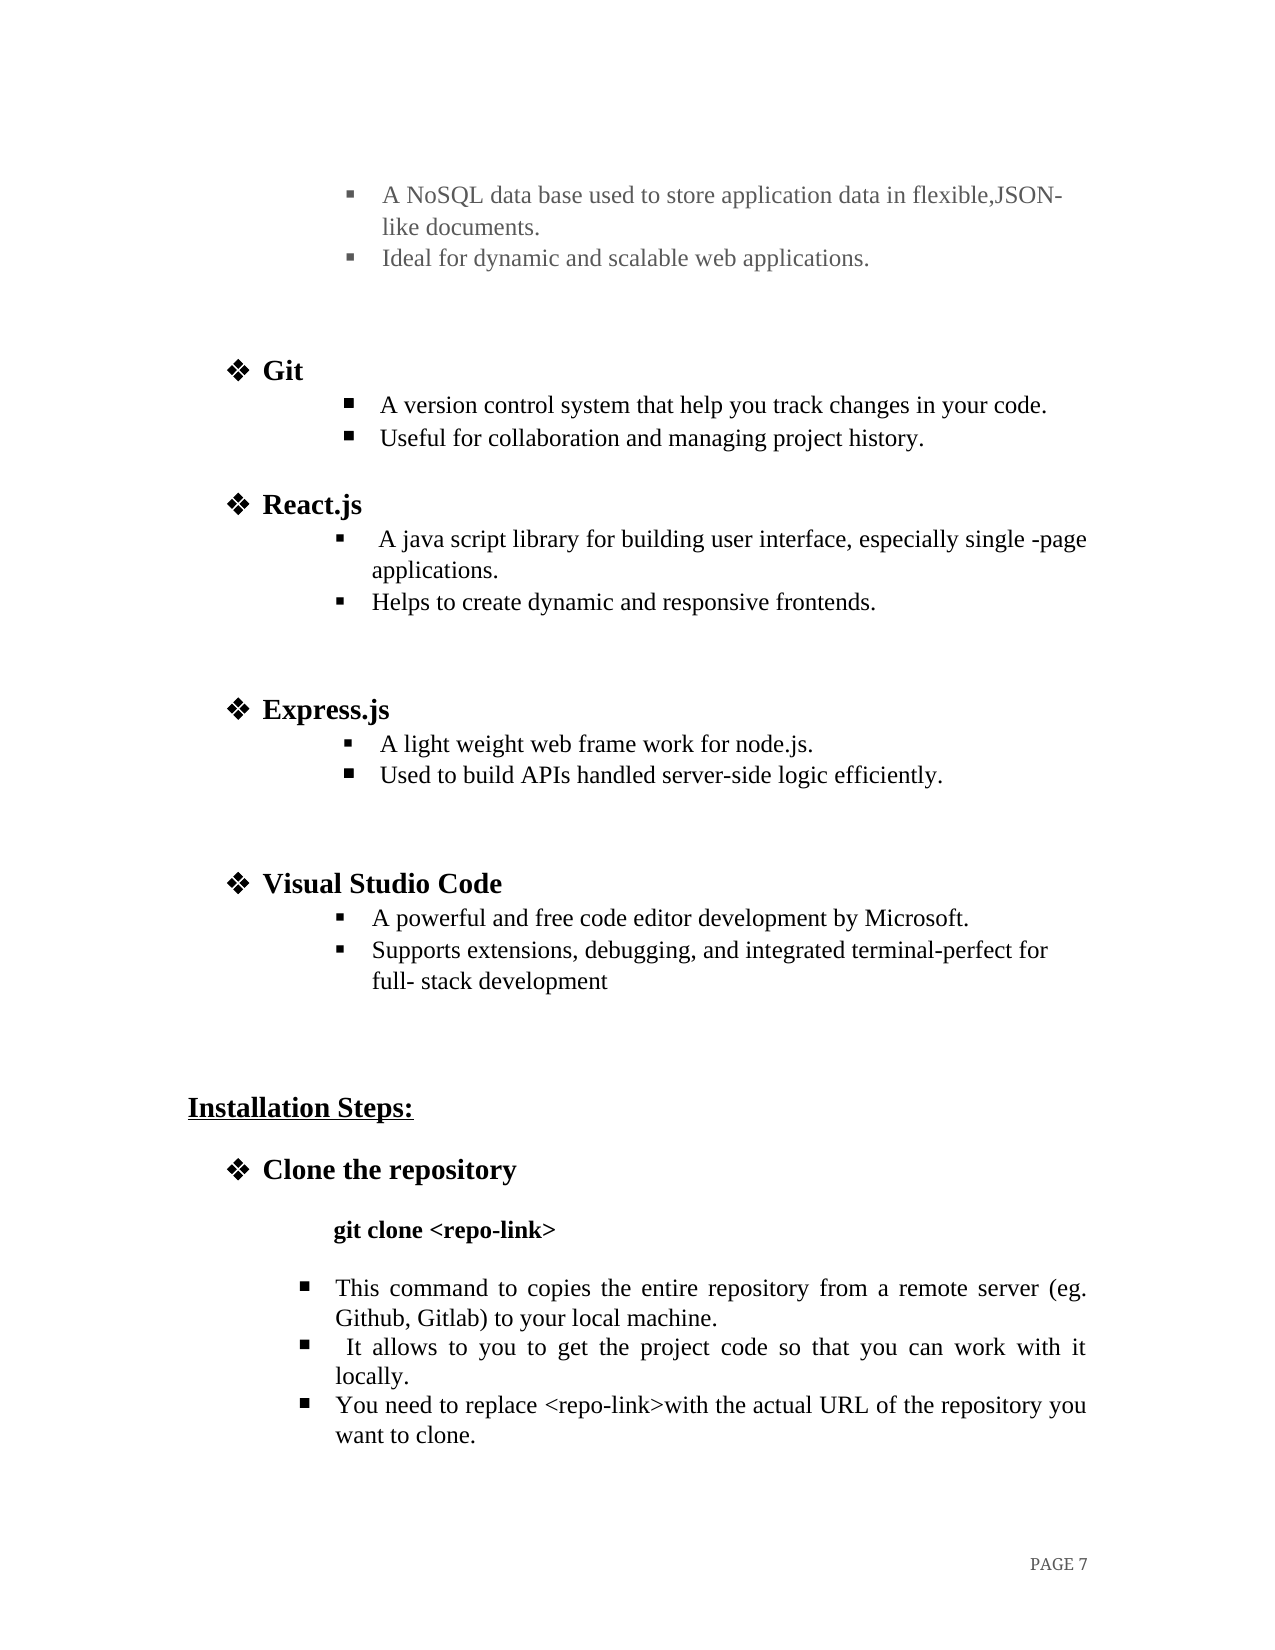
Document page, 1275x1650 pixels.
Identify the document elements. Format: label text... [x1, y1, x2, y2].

list A light weight web frame work for node.js. [342, 729, 1087, 758]
list Helps to create dynamic and responsive frontends. [334, 587, 1087, 616]
list A java script library for building user interface, especially single -page applications. [334, 524, 1087, 584]
list Supports extensions, debugging, and integrated terminal-perfect for full- stack development [334, 935, 1087, 995]
list Express.js [225, 692, 1087, 726]
text Installation Steps: [187, 1090, 1087, 1123]
list A version control system that help you track changes in your code. [342, 390, 1087, 420]
list React.js [225, 487, 1087, 521]
text git clone <repo-link> [187, 1215, 1087, 1244]
list Used to build APIs handled server-side logic efficiently. [342, 760, 1087, 790]
list Git [225, 353, 1087, 387]
list It allows to you to get the project code so that you can work with it locally. [298, 1361, 1087, 1419]
list Useful for collaboration and managing project history. [342, 423, 1087, 452]
list Visual Studio Code [225, 866, 1087, 900]
list A powerful and free code editor development by Microsoft. [334, 903, 1087, 932]
list This command to copies the entire repository from a remote server (eg. Github, Gitlab) to your local machine. [298, 1273, 1087, 1332]
list Ideal for dynamic and scalable web applications. [344, 243, 1087, 272]
list Clone the repository [225, 1152, 1087, 1186]
list A NoSQL data base used to store application data in flexible,JSON-like documents. [344, 180, 1087, 240]
